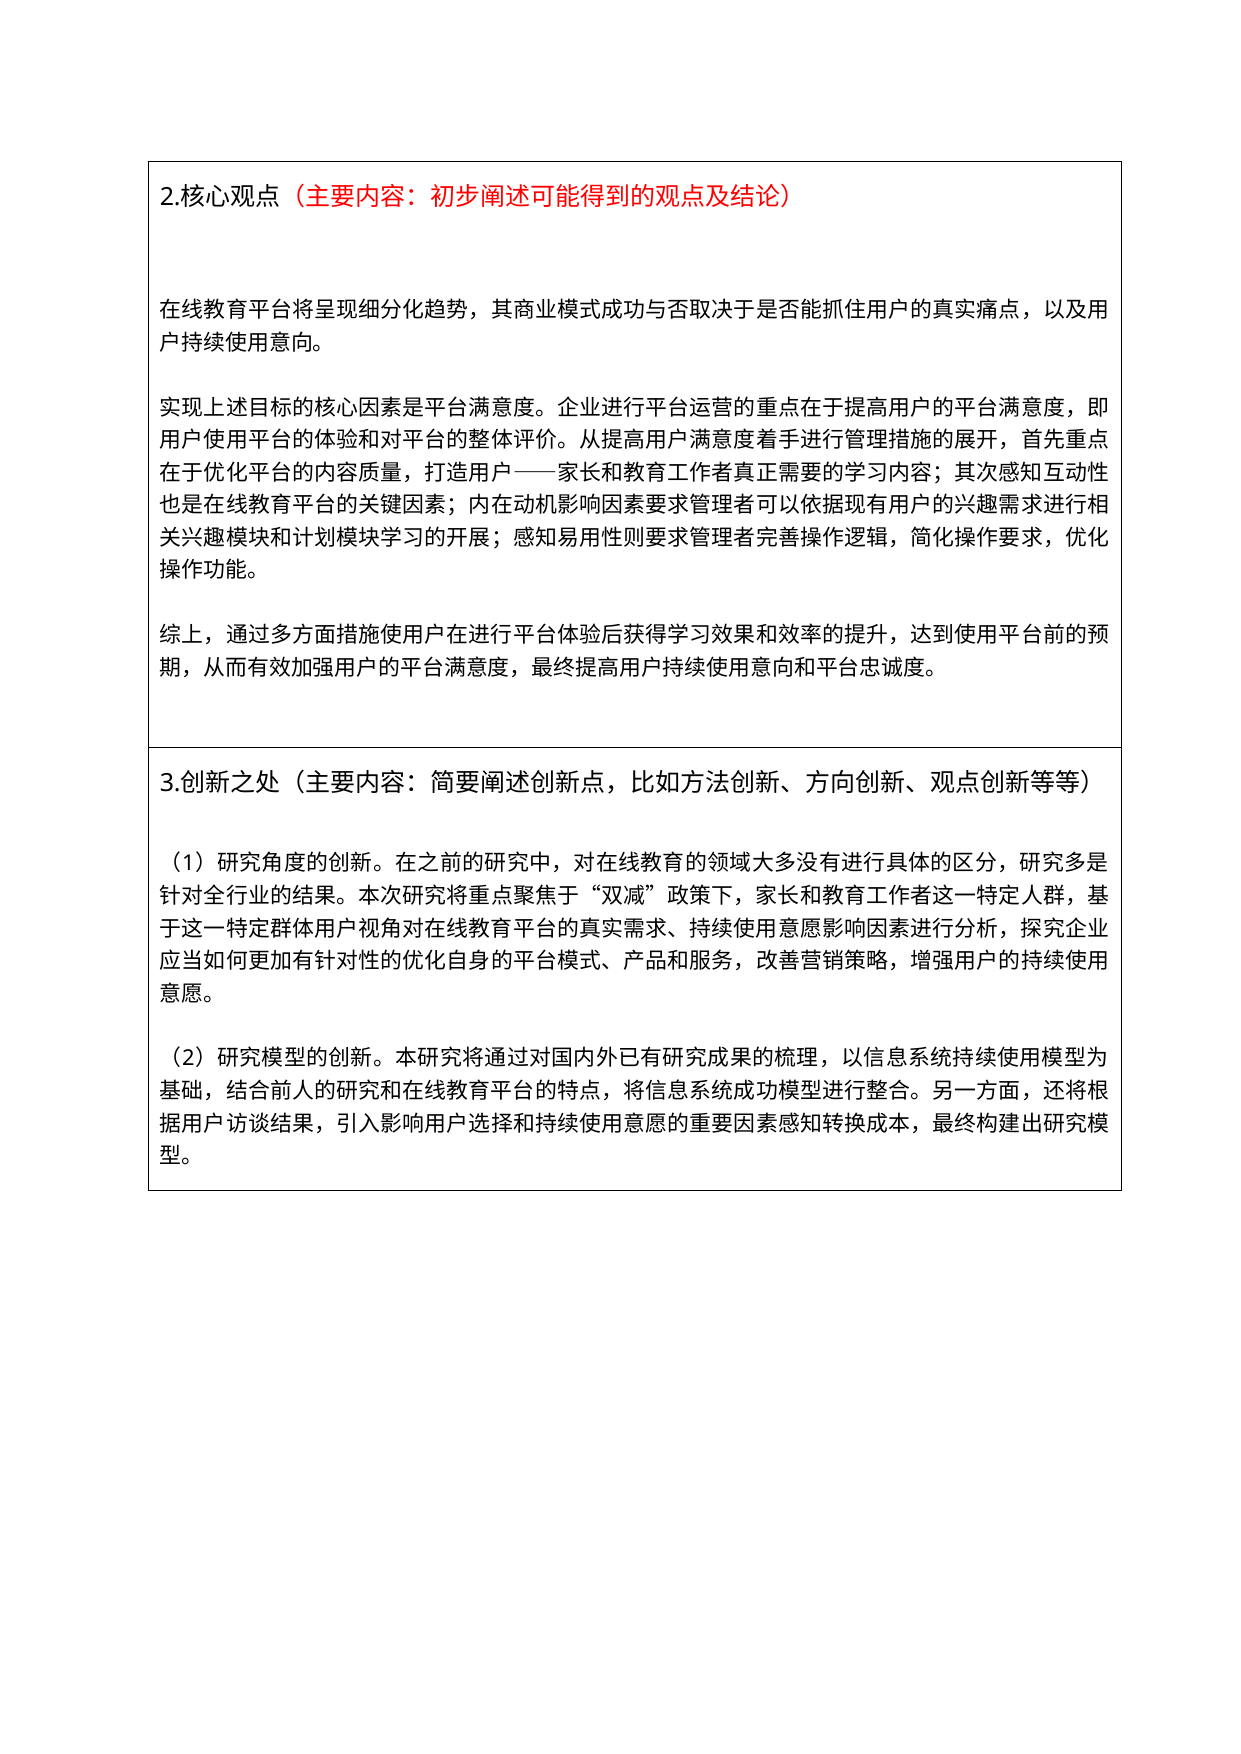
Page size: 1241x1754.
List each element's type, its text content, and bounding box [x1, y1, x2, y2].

table_cell 2.核心观点（主要内容：初步阐述可能得到的观点及结论） 在线教育平台将呈现细分化趋势，其商业模式成功与否取决于是否能抓住用户的真实痛点，以及用户持续使用意向。 实现上述目标的核心因素是平台满意度。企业进行平台运营的重点在于提高用户的平台满意度，即用户使用平台的体验和对平台的整体评价。从提高用户满意度着手进行管理措施的展开，首先重点在于优化平台的内容质量，打造用户——家长和教育工作者真正需要的学习内容；其次感知互动性也是在线教育平台的关键因素；内在动机影响因素要求管理者可以依据现有用户的兴趣需求进行相关兴趣模块和计划模块学习的开展；感知易用性则要求管理者完善操作逻辑，简化操作要求，优化操作功能。 综上，通过多方面措施使用户在进行平台体验后获得学习效果和效率的提升，达到使用平台前的预期，从而有效加强用户的平台满意度，最终提高用户持续使用意向和平台忠诚度。 [149, 162, 1121, 747]
table_cell 3.创新之处（主要内容：简要阐述创新点，比如方法创新、方向创新、观点创新等等） （1）研究角度的创新。在之前的研究中，对在线教育的领域大多没有进行具体的区分，研究多是针对全行业的结果。本次研究将重点聚焦于“双减”政策下，家长和教育工作者这一特定人群，基于这一特定群体用户视角对在线教育平台的真实需求、持续使用意愿影响因素进行分析，探究企业应当如何更加有针对性的优化自身的平台模式、产品和服务，改善营销策略，增强用户的持续使用意愿。 （2）研究模型的创新。本研究将通过对国内外已有研究成果的梳理，以信息系统持续使用模型为基础，结合前人的研究和在线教育平台的特点，将信息系统成功模型进行整合。另一方面，还将根据用户访谈结果，引入影响用户选择和持续使用意愿的重要因素感知转换成本，最终构建出研究模型。 [149, 748, 1121, 1189]
